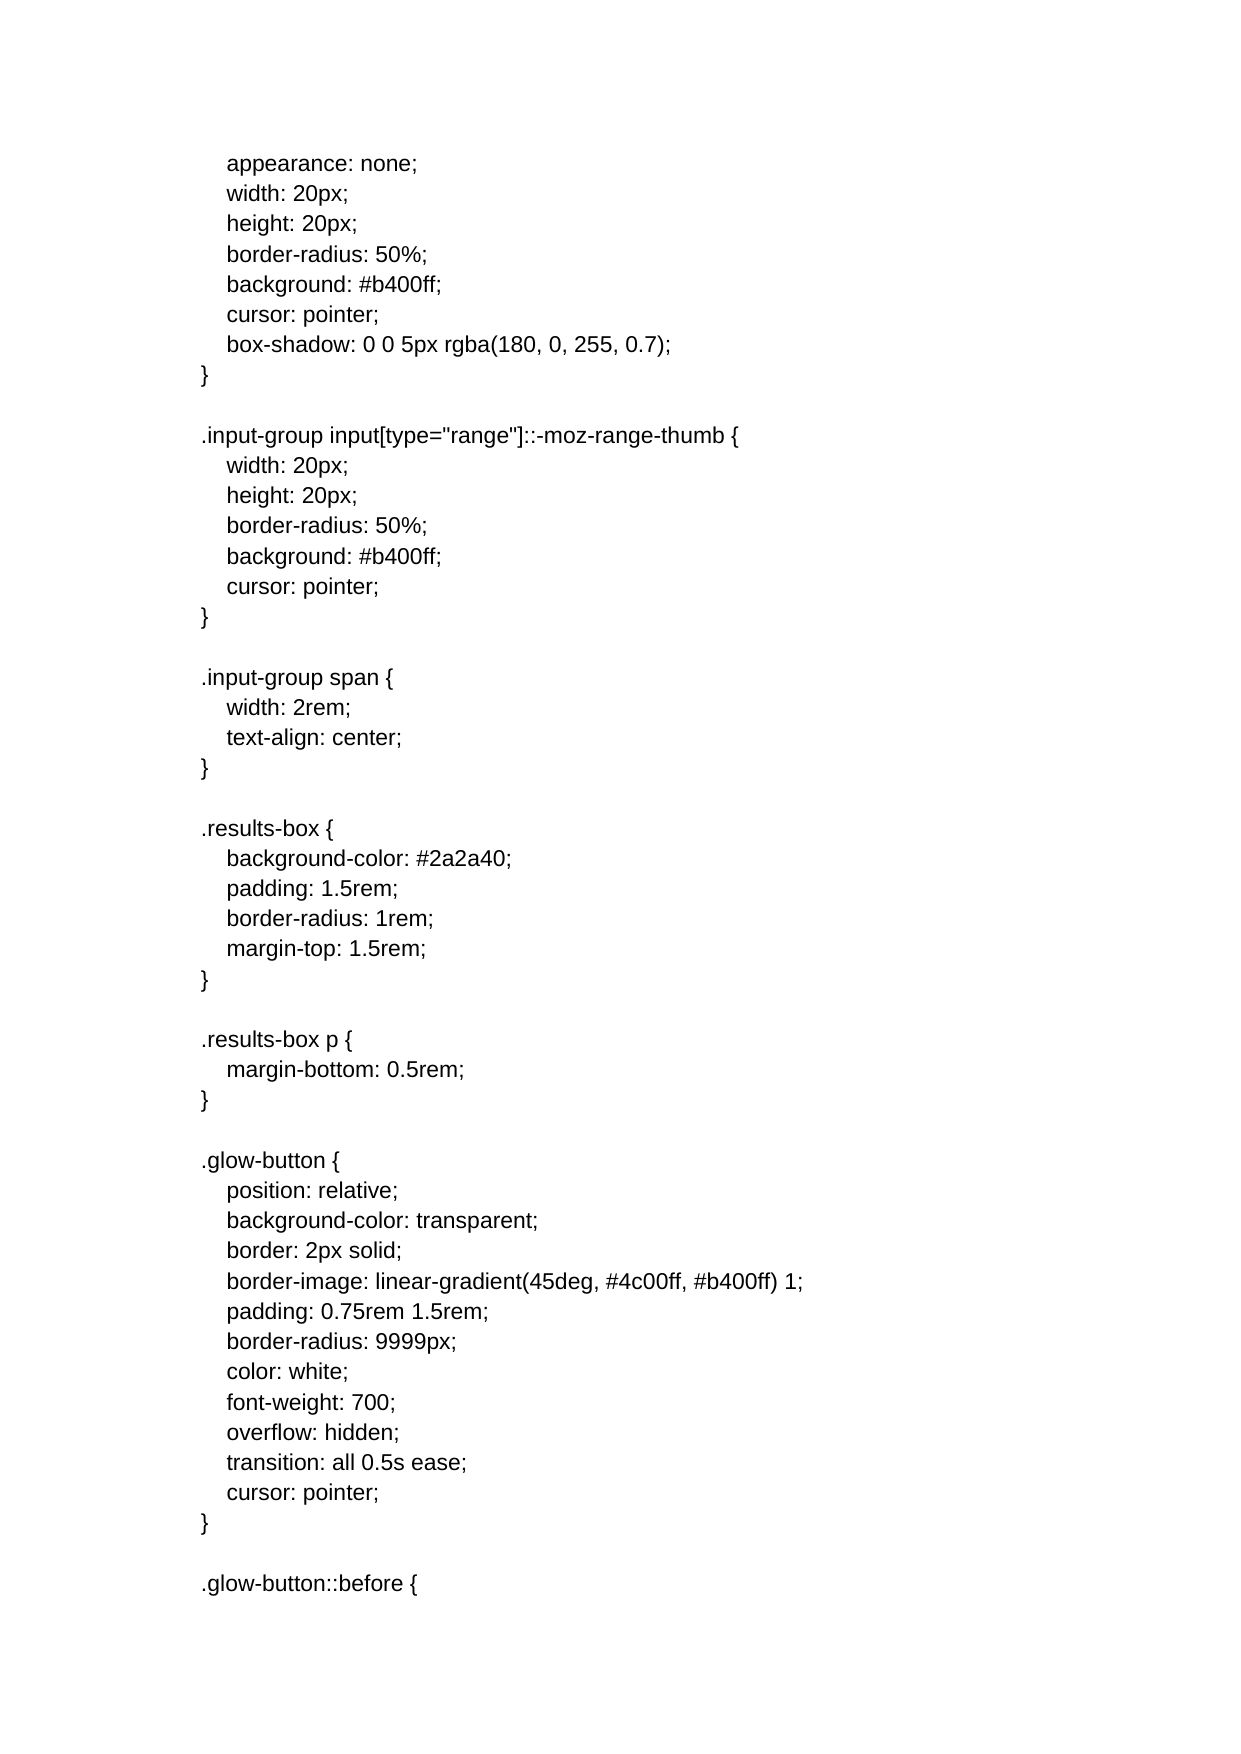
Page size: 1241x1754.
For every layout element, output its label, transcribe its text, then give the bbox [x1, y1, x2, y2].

text background: #b400ff; [150, 271, 1090, 297]
text color: white; [150, 1358, 1090, 1385]
text .input-group input[type="range"]::-moz-range-thumb { [150, 422, 1090, 448]
text appearance: none; [150, 150, 1090, 176]
text } [150, 361, 1090, 388]
text width: 20px; [150, 180, 1090, 207]
text box-shadow: 0 0 5px rgba(180, 0, 255, 0.7); [150, 331, 1090, 358]
text background: #b400ff; [150, 543, 1090, 569]
text overflow: hidden; [150, 1419, 1090, 1445]
text background-color: transparent; [150, 1207, 1090, 1234]
text .input-group span { [150, 663, 1090, 690]
text .results-box p { [150, 1026, 1090, 1052]
text width: 2rem; [150, 694, 1090, 720]
text text-align: center; [150, 724, 1090, 750]
text margin-bottom: 0.5rem; [150, 1056, 1090, 1083]
text .results-box { [150, 814, 1090, 841]
text } [150, 754, 1090, 781]
text height: 20px; [150, 482, 1090, 509]
text background-color: #2a2a40; [150, 845, 1090, 871]
text } [150, 1086, 1090, 1113]
text border-radius: 1rem; [150, 905, 1090, 932]
text .glow-button { [150, 1147, 1090, 1173]
text .glow-button::before { [150, 1570, 1090, 1596]
text } [150, 1509, 1090, 1536]
text } [150, 966, 1090, 992]
text border-radius: 50%; [150, 512, 1090, 539]
text border-radius: 9999px; [150, 1328, 1090, 1354]
text padding: 0.75rem 1.5rem; [150, 1298, 1090, 1324]
text margin-top: 1.5rem; [150, 935, 1090, 962]
text border-image: linear-gradient(45deg, #4c00ff, #b400ff) 1; [150, 1268, 1090, 1294]
text cursor: pointer; [150, 1479, 1090, 1506]
text } [150, 603, 1090, 629]
text padding: 1.5rem; [150, 875, 1090, 901]
text height: 20px; [150, 210, 1090, 237]
text transition: all 0.5s ease; [150, 1449, 1090, 1475]
text width: 20px; [150, 452, 1090, 478]
text border-radius: 50%; [150, 241, 1090, 267]
text position: relative; [150, 1177, 1090, 1203]
text cursor: pointer; [150, 301, 1090, 327]
text font-weight: 700; [150, 1388, 1090, 1415]
text border: 2px solid; [150, 1237, 1090, 1264]
text cursor: pointer; [150, 573, 1090, 599]
